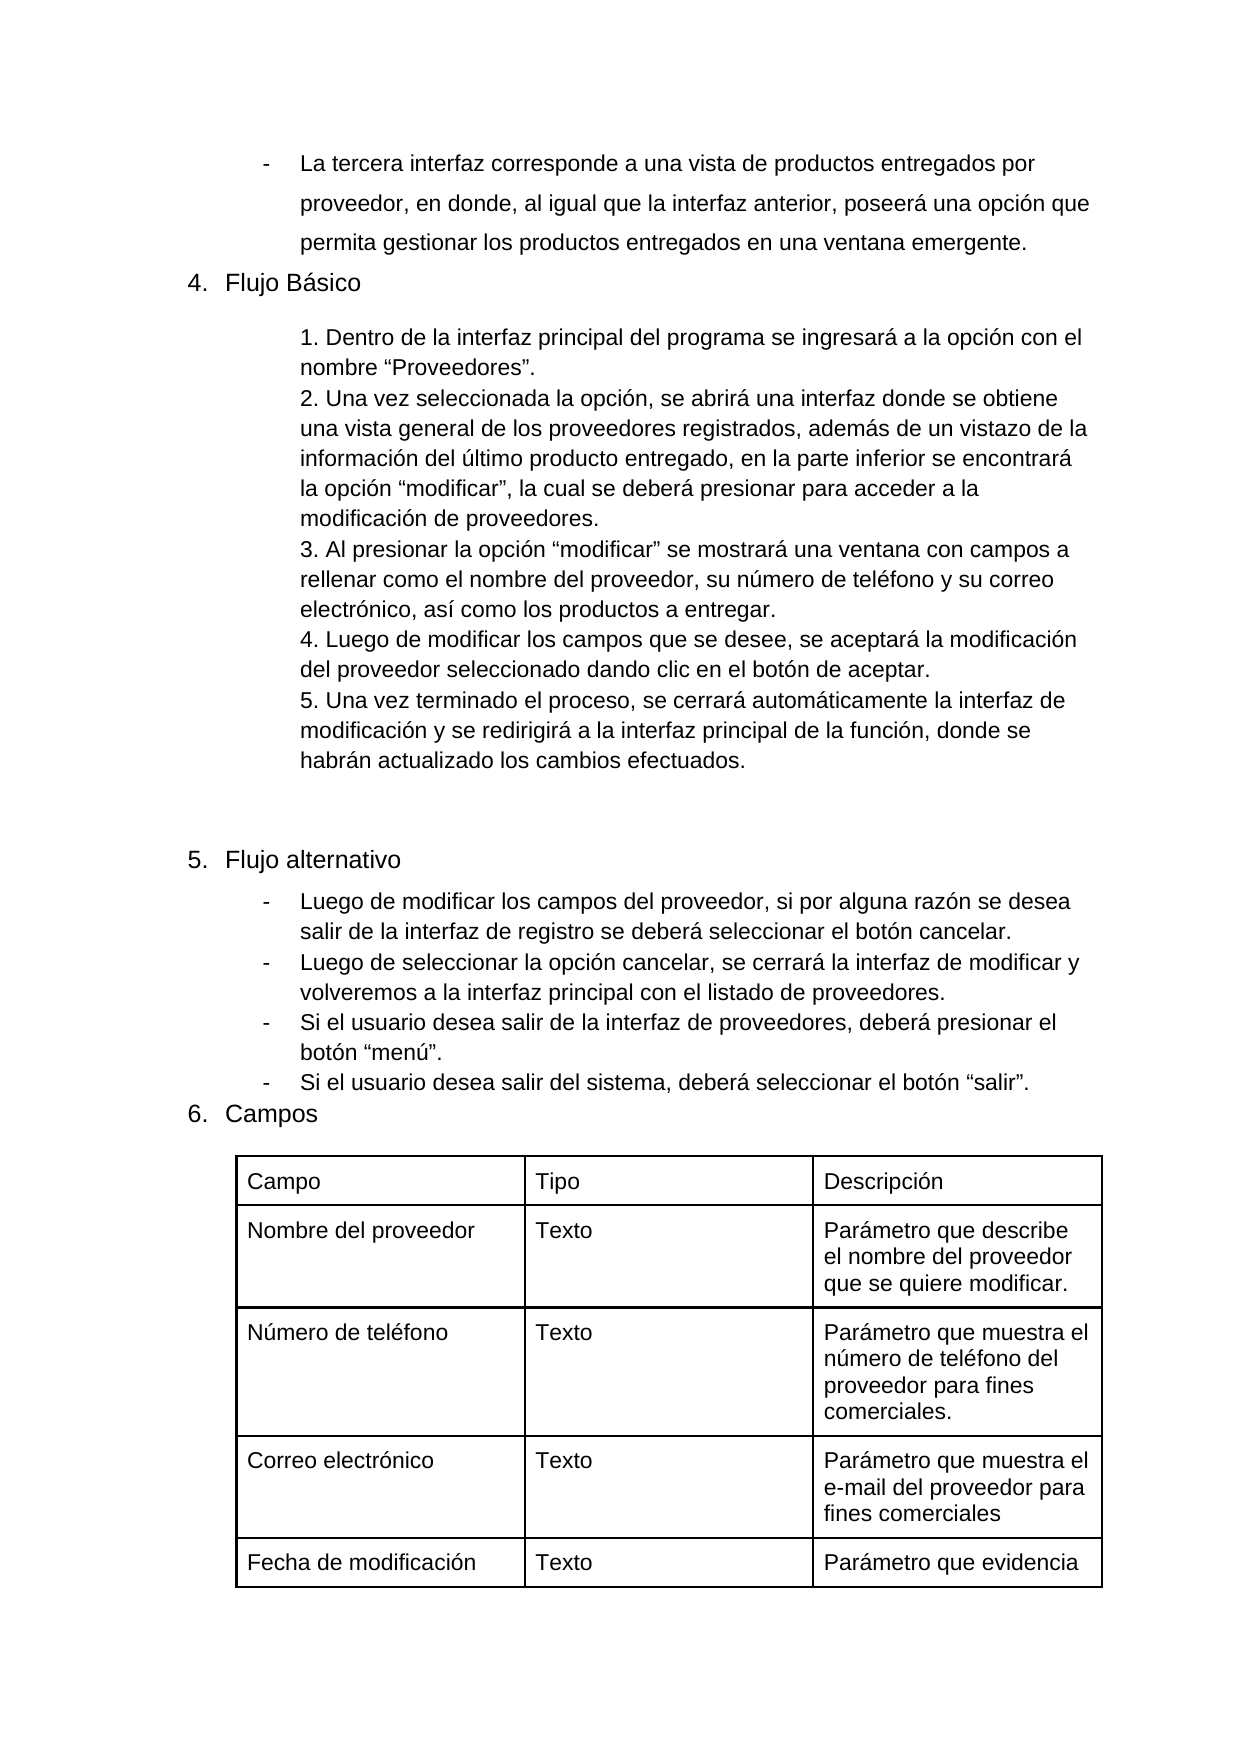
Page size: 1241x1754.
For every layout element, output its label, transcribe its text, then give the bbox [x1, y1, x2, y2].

table_cell Texto [526, 1437, 812, 1537]
subtitle Campos [187, 1099, 1090, 1128]
text 5. Una vez terminado el proceso, se cerrará automáticamente la interfaz de modificación y se redirigirá a la interfaz principal de la función, donde se habrán actualizado los cambios efectuados. [300, 687, 1090, 773]
text 3. Al presionar la opción “modificar” se mostrará una ventana con campos a rellenar como el nombre del proveedor, su número de teléfono y su correo electrónico, así como los productos a entregar. [300, 536, 1090, 622]
table_cell Parámetro que muestra el e-mail del proveedor para fines comerciales [814, 1437, 1101, 1537]
table_cell Fecha de modificación [238, 1539, 524, 1586]
list La tercera interfaz corresponde a una vista de productos entregados por proveedor, en donde, al igual que la interfaz anterior, poseerá una opción que permita gestionar los productos entregados en una ventana emergente. [262, 150, 1090, 255]
table_cell Correo electrónico [238, 1437, 524, 1537]
subtitle Flujo Básico [187, 268, 1090, 297]
list Si el usuario desea salir del sistema, deberá seleccionar el botón “salir”. [262, 1069, 1090, 1096]
list Luego de modificar los campos del proveedor, si por alguna razón se desea salir de la interfaz de registro se deberá seleccionar el botón cancelar. [262, 888, 1090, 944]
table_header Campo [238, 1157, 524, 1204]
table_cell Texto [526, 1206, 812, 1306]
table_cell Nombre del proveedor [238, 1206, 524, 1306]
table_cell Número de teléfono [238, 1309, 524, 1435]
table_cell Texto [526, 1539, 812, 1586]
table_header Tipo [526, 1157, 812, 1204]
list Si el usuario desea salir de la interfaz de proveedores, deberá presionar el botón “menú”. [262, 1009, 1090, 1065]
table_header Descripción [814, 1157, 1101, 1204]
list Luego de seleccionar la opción cancelar, se cerrará la interfaz de modificar y volveremos a la interfaz principal con el listado de proveedores. [262, 948, 1090, 1005]
table_cell Parámetro que describe el nombre del proveedor que se quiere modificar. [814, 1206, 1101, 1306]
table_cell Parámetro que evidencia la fecha en la que fue efectuado la modificación del proveedor [814, 1539, 1101, 1586]
table_cell Texto [526, 1309, 812, 1435]
subtitle Flujo alternativo [187, 845, 1090, 874]
table_cell Parámetro que muestra el número de teléfono del proveedor para fines comerciales. [814, 1309, 1101, 1435]
text 4. Luego de modificar los campos que se desee, se aceptará la modificación del proveedor seleccionado dando clic en el botón de aceptar. [300, 626, 1090, 683]
text 1. Dentro de la interfaz principal del programa se ingresará a la opción con el nombre “Proveedores”. [300, 324, 1090, 381]
text 2. Una vez seleccionada la opción, se abrirá una interfaz donde se obtiene una vista general de los proveedores registrados, además de un vistazo de la información del último producto entregado, en la parte inferior se encontrará la opción “modificar”, la cual se deberá presionar para acceder a la modificación de proveedores. [300, 384, 1090, 532]
